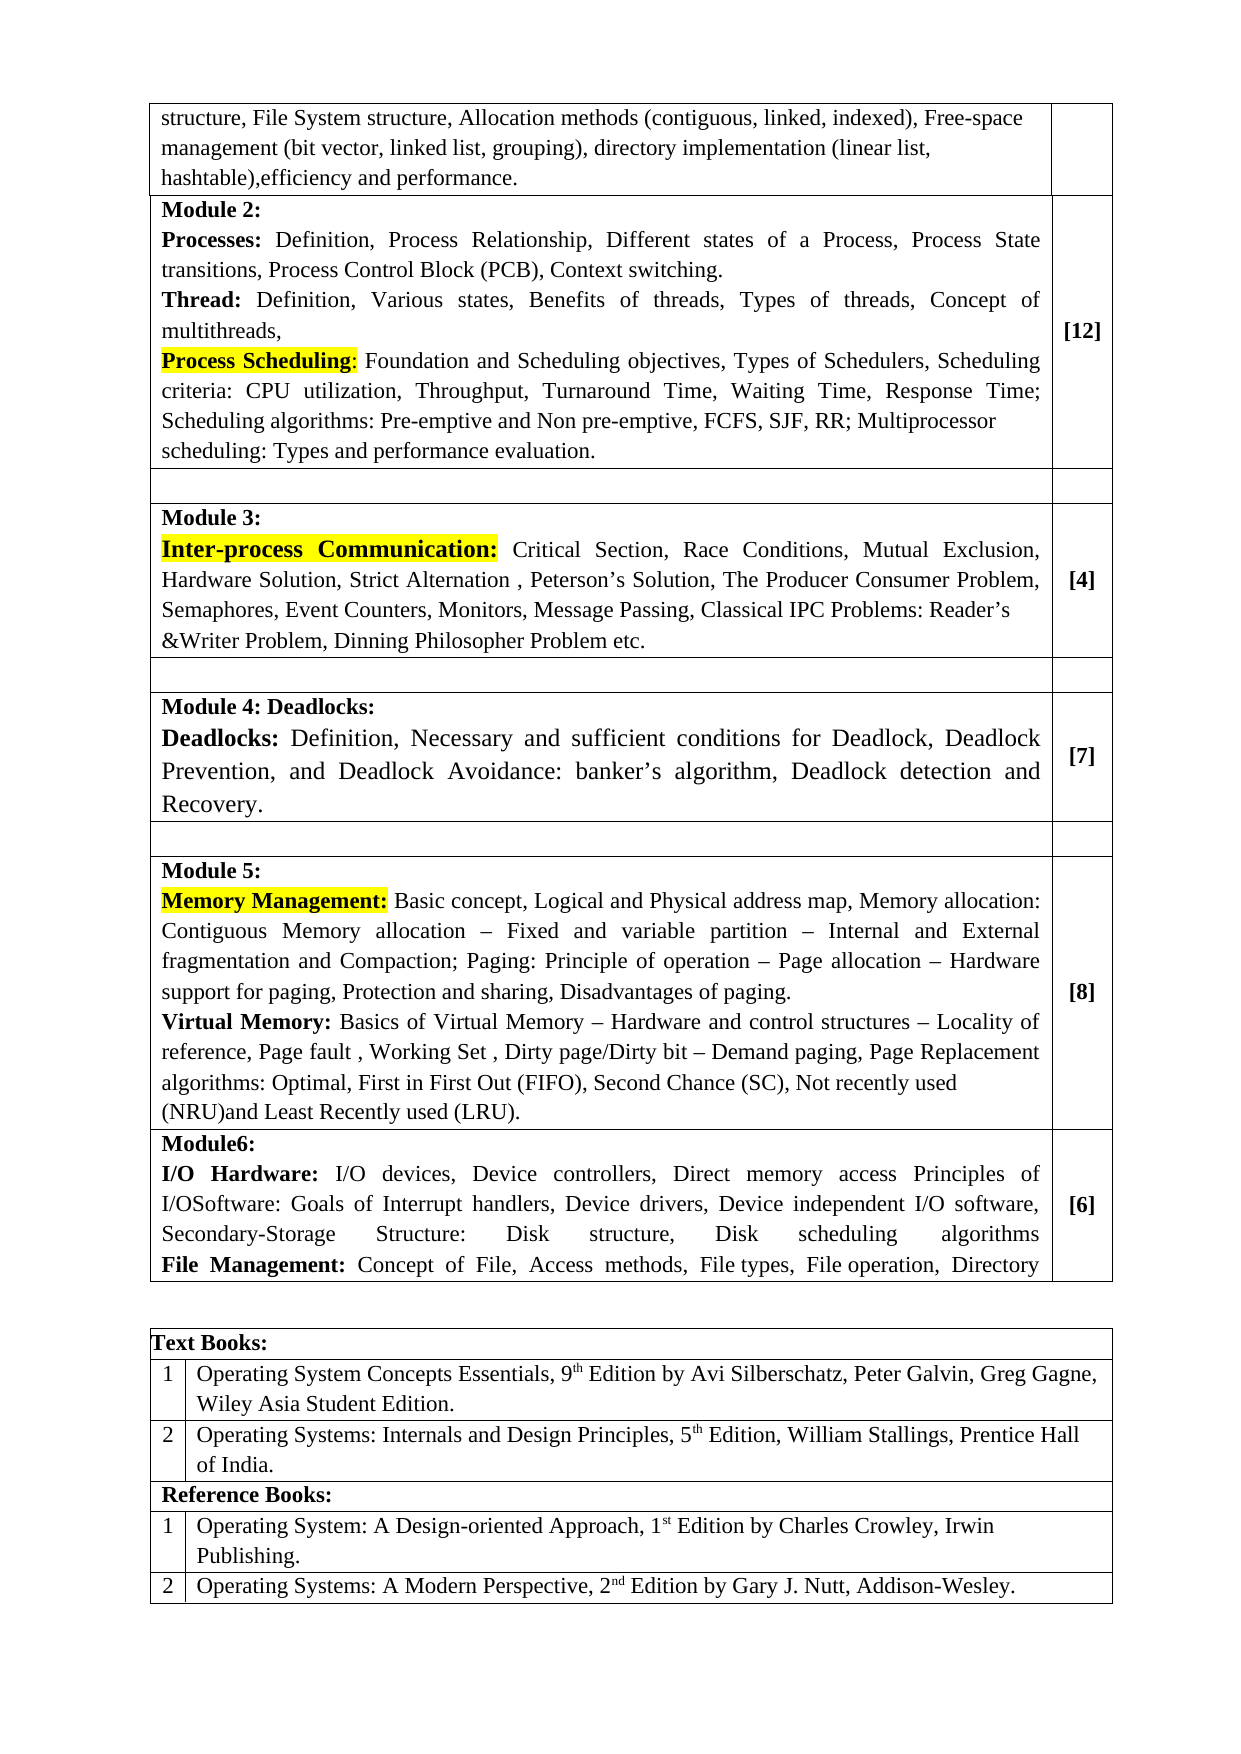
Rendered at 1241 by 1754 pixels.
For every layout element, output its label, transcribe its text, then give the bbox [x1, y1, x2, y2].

table_cell [1053, 469, 1112, 502]
table_cell [6] [1053, 1130, 1112, 1281]
table_cell Operating System Concepts Essentials, 9th Edition by Avi Silberschatz, Peter Galvin, Greg Gagne, Wiley Asia Student Edition. [186, 1360, 1112, 1420]
table_cell [151, 822, 1052, 856]
table_cell Module 4: Deadlocks: Deadlocks: Definition, Necessary and sufficient conditions for Deadlock, Deadlock Prevention, and Deadlock Avoidance: banker’s algorithm, Deadlock detection and Recovery. [151, 693, 1052, 821]
table_cell [8] [1053, 857, 1112, 1129]
table_cell 1 [151, 1360, 185, 1420]
table_header Text Books: [151, 1329, 1112, 1359]
table_cell Operating System: A Design-oriented Approach, 1st Edition by Charles Crowley, Irwin Publishing. [186, 1512, 1112, 1571]
table_cell Operating Systems: Internals and Design Principles, 5th Edition, William Stallings, Prentice Hall of India. [186, 1421, 1112, 1481]
table_cell 2 [151, 1573, 185, 1602]
table_cell [1053, 822, 1112, 856]
table_cell Module6: I/O Hardware: I/O devices, Device controllers, Direct memory access Principles of I/OSoftware: Goals of Interrupt handlers, Device drivers, Device independent I/O software, Secondary-Storage Structure: Disk structure, Disk scheduling algorithms File Management: Concept of File, Access methods, File types, File operation, Directory [151, 1130, 1052, 1281]
table_cell 1 [151, 1512, 185, 1571]
table_cell 2 [151, 1421, 185, 1481]
table_header structure, File System structure, Allocation methods (contiguous, linked, indexed), Free-space management (bit vector, linked list, grouping), directory implementation (linear list, hashtable),efficiency and performance. [150, 104, 1051, 194]
table_cell [1053, 658, 1112, 692]
table_cell [12] [1053, 196, 1112, 468]
table_cell Module 2: Processes: Definition, Process Relationship, Different states of a Process, Process State transitions, Process Control Block (PCB), Context switching. Thread: Definition, Various states, Benefits of threads, Types of threads, Concept of multithreads, Process Scheduling: Foundation and Scheduling objectives, Types of Schedulers, Scheduling criteria: CPU utilization, Throughput, Turnaround Time, Waiting Time, Response Time; Scheduling algorithms: Pre-emptive and Non pre-emptive, FCFS, SJF, RR; Multiprocessor scheduling: Types and performance evaluation. [151, 196, 1052, 468]
table_cell Operating Systems: A Modern Perspective, 2nd Edition by Gary J. Nutt, Addison-Wesley. [186, 1573, 1112, 1602]
table_cell [151, 469, 1052, 502]
table_cell [4] [1053, 504, 1112, 657]
table_cell [151, 658, 1052, 692]
table_cell [7] [1053, 693, 1112, 821]
table_header [1052, 104, 1112, 194]
table_cell Module 5: Memory Management: Basic concept, Logical and Physical address map, Memory allocation: Contiguous Memory allocation – Fixed and variable partition – Internal and External fragmentation and Compaction; Paging: Principle of operation – Page allocation – Hardware support for paging, Protection and sharing, Disadvantages of paging. Virtual Memory: Basics of Virtual Memory – Hardware and control structures – Locality of reference, Page fault , Working Set , Dirty page/Dirty bit – Demand paging, Page Replacement algorithms: Optimal, First in First Out (FIFO), Second Chance (SC), Not recently used (NRU)and Least Recently used (LRU). [151, 857, 1052, 1129]
table_cell Module 3: Inter-process Communication: Critical Section, Race Conditions, Mutual Exclusion, Hardware Solution, Strict Alternation , Peterson’s Solution, The Producer Consumer Problem, Semaphores, Event Counters, Monitors, Message Passing, Classical IPC Problems: Reader’s &Writer Problem, Dinning Philosopher Problem etc. [151, 504, 1052, 657]
table_cell Reference Books: [151, 1482, 1112, 1511]
